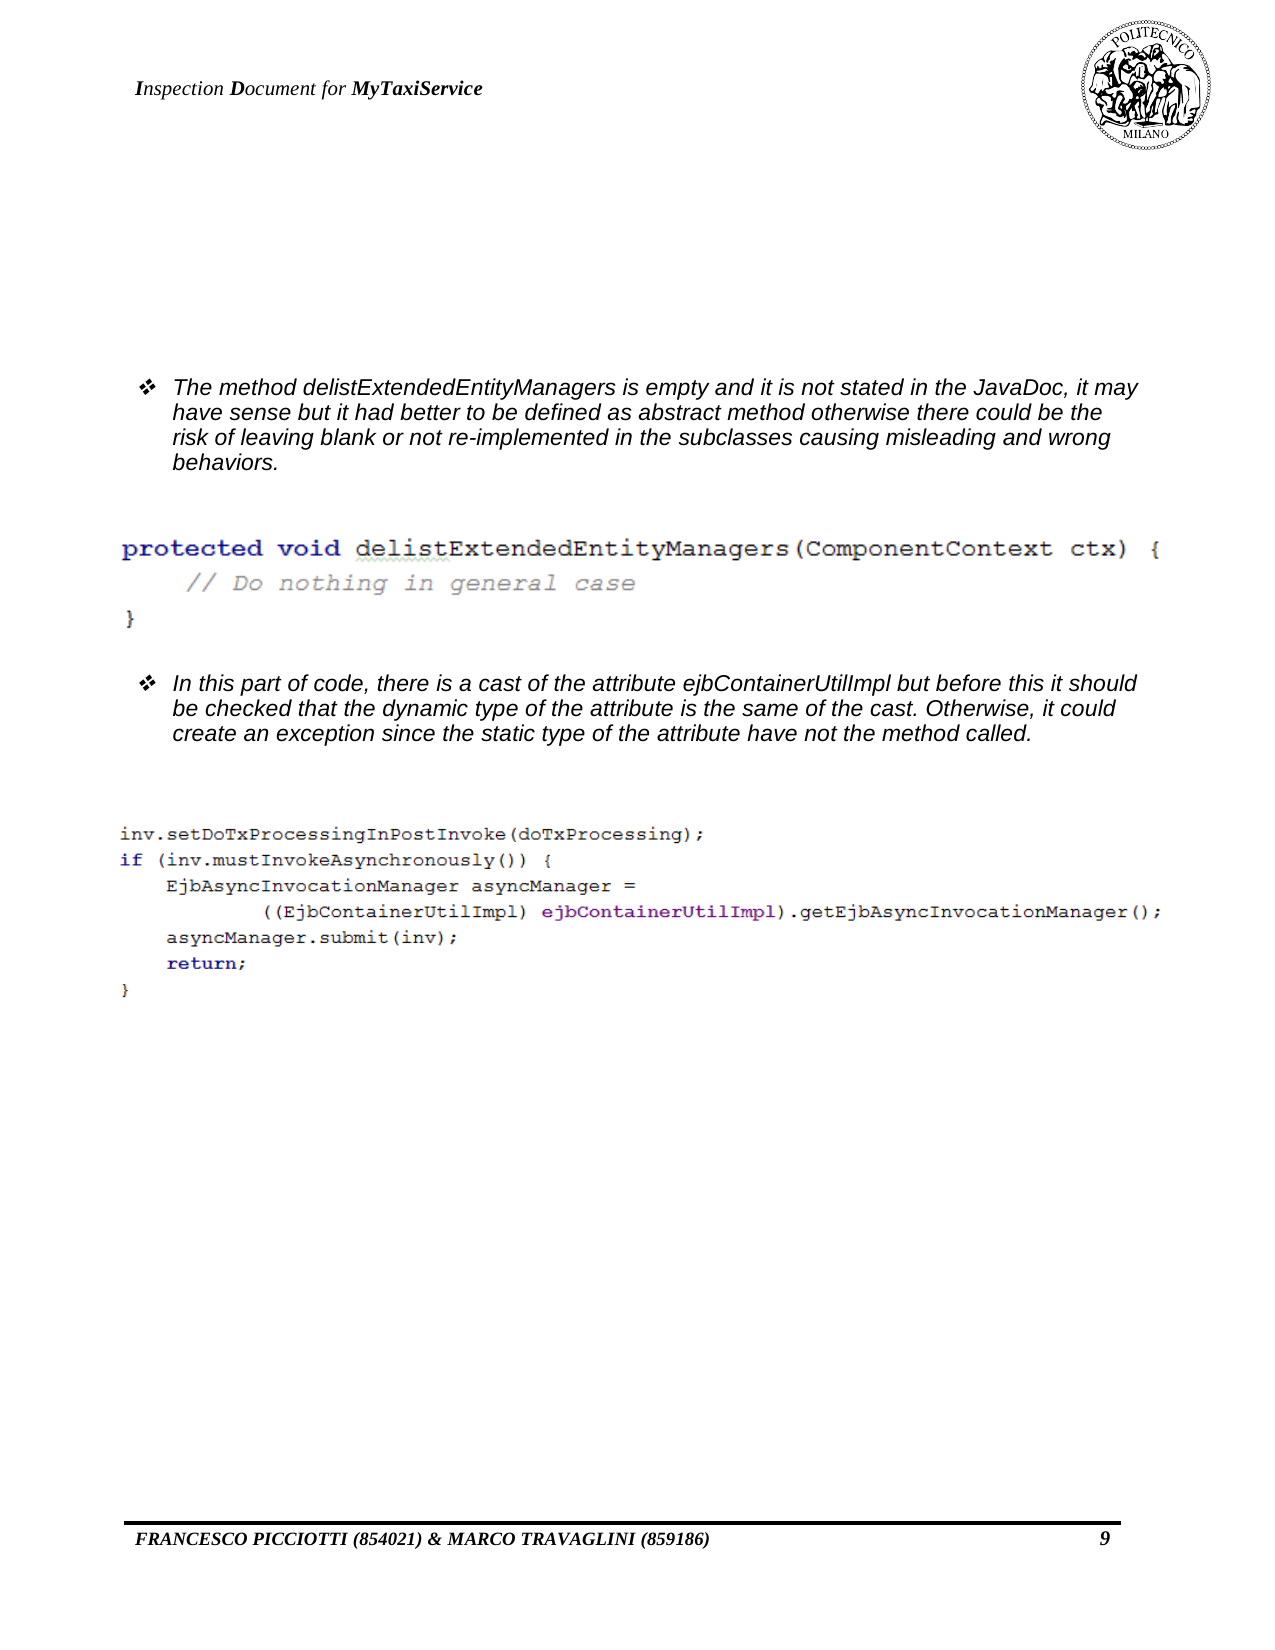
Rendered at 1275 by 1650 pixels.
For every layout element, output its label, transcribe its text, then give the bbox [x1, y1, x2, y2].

picture [101, 526, 1174, 647]
list The method delistExtendedEntityManagers is empty and it is not stated in the JavaDoc, it may have sense but it had better to be defined as abstract method otherwise there could be the risk of leaving blank or not re-implemented in the subclasses causing misleading and wrong behaviors. [135, 375, 1140, 475]
picture [1081, 20, 1211, 150]
list In this part of code, there is a cast of the attribute ejbContainerUtilImpl but before this it should be checked that the dynamic type of the attribute is the same of the cast. Otherwise, it could create an exception since the static type of the attribute have not the method called. [135, 672, 1140, 747]
picture [110, 815, 1166, 1003]
